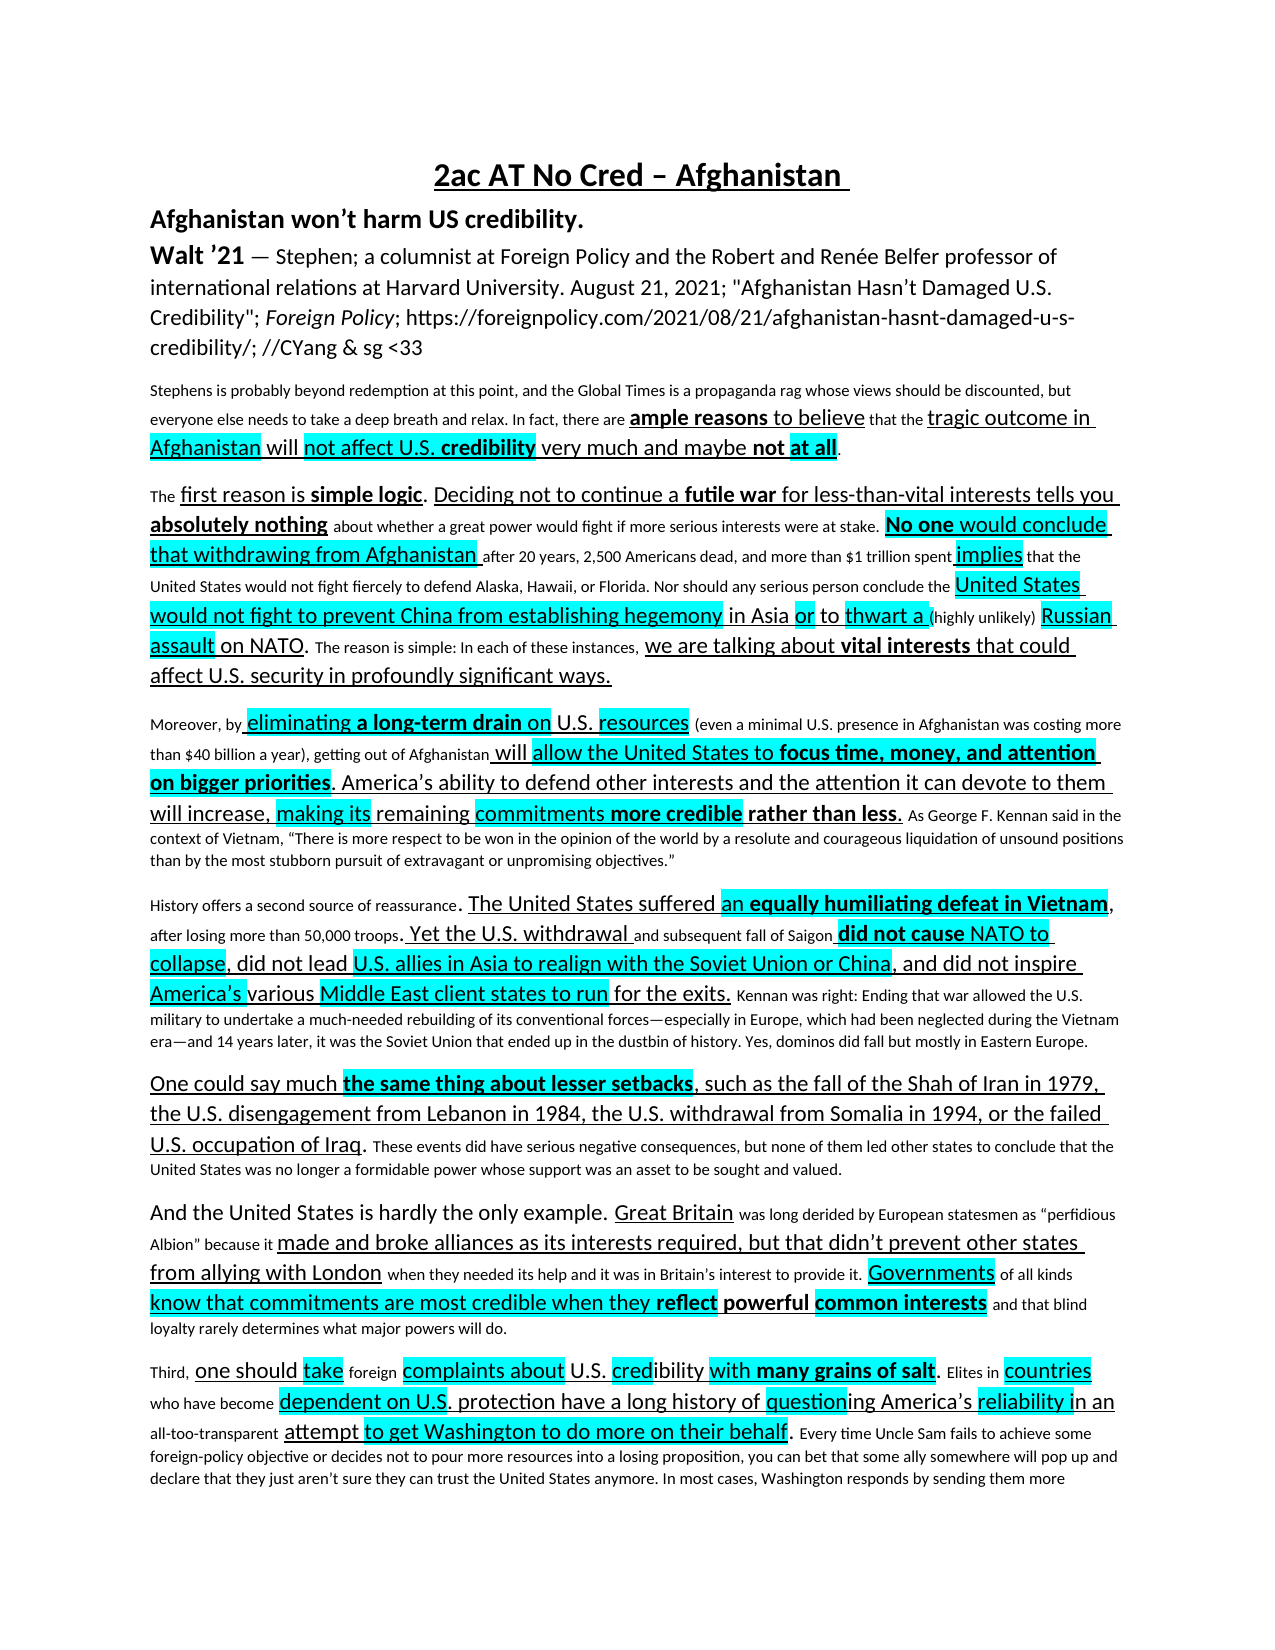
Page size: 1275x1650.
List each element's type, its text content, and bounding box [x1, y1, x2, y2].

text One could say much the same thing about lesser setbacks, such as the fall of the Shah of Iran in 1979, the U.S. disengagement from Lebanon in 1984, the U.S. withdrawal from Somalia in 1994, or the failed U.S. occupation of Iraq. These events did have serious negative consequences, but none of them led other states to conclude that the United States was no longer a formidable power whose support was an asset to be sought and valued. [150, 1069, 1125, 1180]
text The first reason is simple logic. Deciding not to continue a futile war for less-than-vital interests tells you absolutely nothing about whether a great power would fight if more serious interests were at stake. No one would conclude that withdrawing from Afghanistan after 20 years, 2,500 Americans dead, and more than $1 trillion spent implies that the United States would not fight fiercely to defend Alaska, Hawaii, or Florida. Nor should any serious person conclude the United States would not fight to prevent China from establishing hegemony in Asia or to thwart a (highly unlikely) Russian assault on NATO. The reason is simple: In each of these instances, we are talking about vital interests that could affect U.S. security in profoundly significant ways. [150, 480, 1125, 689]
text History offers a second source of reassurance. The United States suffered an equally humiliating defeat in Vietnam, after losing more than 50,000 troops. Yet the U.S. withdrawal and subsequent fall of Saigon did not cause NATO to collapse, did not lead U.S. allies in Asia to realign with the Soviet Union or China, and did not inspire America’s various Middle East client states to run for the exits. Kennan was right: Ending that war allowed the U.S. military to undertake a much-needed rebuilding of its conventional forces—especially in Europe, which had been neglected during the Vietnam era—and 14 years later, it was the Soviet Union that ended up in the dustbin of history. Yes, dominos did fall but mostly in Eastern Europe. [150, 889, 1125, 1051]
text Moreover, by eliminating a long-term drain on U.S. resources (even a minimal U.S. presence in Afghanistan was costing more than $40 billion a year), getting out of Afghanistan will allow the United States to focus time, money, and attention on bigger priorities. America’s ability to defend other interests and the attention it can devote to them will increase, making its remaining commitments more credible rather than less. As George F. Kennan said in the context of Vietnam, “There is more respect to be won in the opinion of the world by a resolute and courageous liquidation of unsound positions than by the most stubborn pursuit of extravagant or unpromising objectives.” [150, 708, 1125, 871]
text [150, 1357, 1125, 1489]
subtitle 2ac AT No Cred – Afghanistan [150, 154, 1125, 195]
text And the United States is hardly the only example. Great Britain was long derided by European statesmen as “perfidious Albion” because it made and broke alliances as its interests required, but that didn’t prevent other states from allying with London when they needed its help and it was in Britain’s interest to provide it. Governments of all kinds know that commitments are most credible when they reflect powerful common interests and that blind loyalty rarely determines what major powers will do. [150, 1198, 1125, 1338]
subtitle Afghanistan won’t harm US credibility. [150, 202, 1125, 235]
text Stephens is probably beyond redemption at this point, and the Global Times is a propaganda rag whose views should be discounted, but everyone else needs to take a deep breath and relax. In fact, there are ample reasons to believe that the tragic outcome in Afghanistan will not affect U.S. credibility very much and maybe not at all. [150, 380, 1125, 461]
text Walt ’21 — Stephen; a columnist at Foreign Policy and the Robert and Renée Belfer professor of international relations at Harvard University. August 21, 2021; "Afghanistan Hasn’t Damaged U.S. Credibility"; Foreign Policy; https://foreignpolicy.com/2021/08/21/afghanistan-hasnt-damaged-u-s-credibility/; //CYang & sg <33 [150, 238, 1125, 362]
